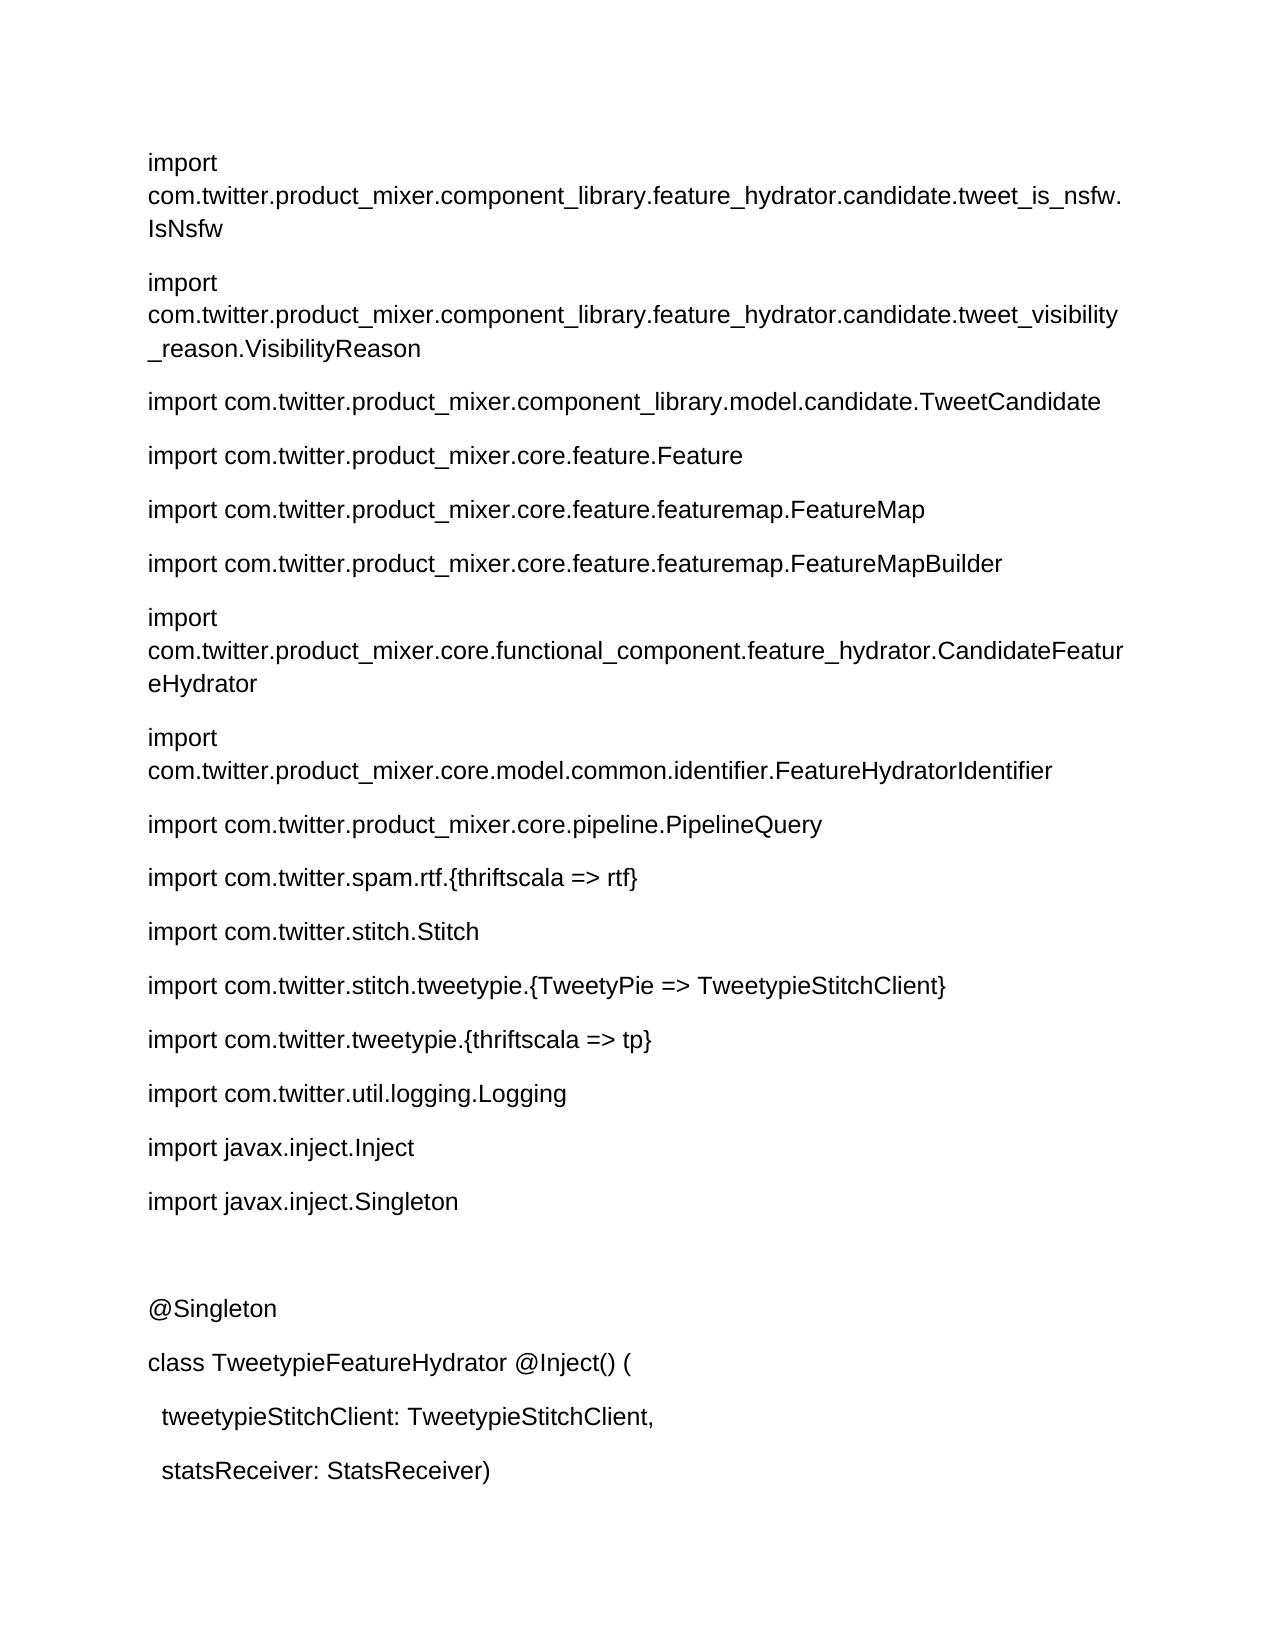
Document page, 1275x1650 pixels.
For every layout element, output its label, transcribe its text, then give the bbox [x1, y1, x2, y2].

text import com.twitter.product_mixer.core.functional_component.feature_hydrator.CandidateFeatureHydrator [148, 603, 1127, 698]
text tweetypieStitchClient: TweetypieStitchClient, [148, 1402, 1127, 1431]
text import com.twitter.tweetypie.{thriftscala => tp} [148, 1025, 1127, 1054]
text import com.twitter.product_mixer.component_library.model.candidate.TweetCandidate [148, 387, 1127, 416]
text import com.twitter.product_mixer.core.pipeline.PipelineQuery [148, 809, 1127, 838]
text import com.twitter.product_mixer.core.feature.featuremap.FeatureMap [148, 495, 1127, 524]
text import com.twitter.stitch.Stitch [148, 917, 1127, 946]
text import com.twitter.product_mixer.component_library.feature_hydrator.candidate.tweet_visibility_reason.VisibilityReason [148, 267, 1127, 362]
text import javax.inject.Singleton [148, 1187, 1127, 1215]
text statsReceiver: StatsReceiver) [148, 1456, 1127, 1484]
text import javax.inject.Inject [148, 1133, 1127, 1161]
text import com.twitter.spam.rtf.{thriftscala => rtf} [148, 863, 1127, 892]
text import com.twitter.product_mixer.component_library.feature_hydrator.candidate.tweet_is_nsfw.IsNsfw [148, 148, 1127, 242]
text import com.twitter.product_mixer.core.model.common.identifier.FeatureHydratorIdentifier [148, 723, 1127, 784]
text import com.twitter.product_mixer.core.feature.featuremap.FeatureMapBuilder [148, 549, 1127, 578]
text import com.twitter.product_mixer.core.feature.Feature [148, 441, 1127, 470]
text class TweetypieFeatureHydrator @Inject() ( [148, 1348, 1127, 1377]
text @Singleton [148, 1294, 1127, 1323]
text import com.twitter.stitch.tweetypie.{TweetyPie => TweetypieStitchClient} [148, 971, 1127, 1000]
text import com.twitter.util.logging.Logging [148, 1079, 1127, 1108]
